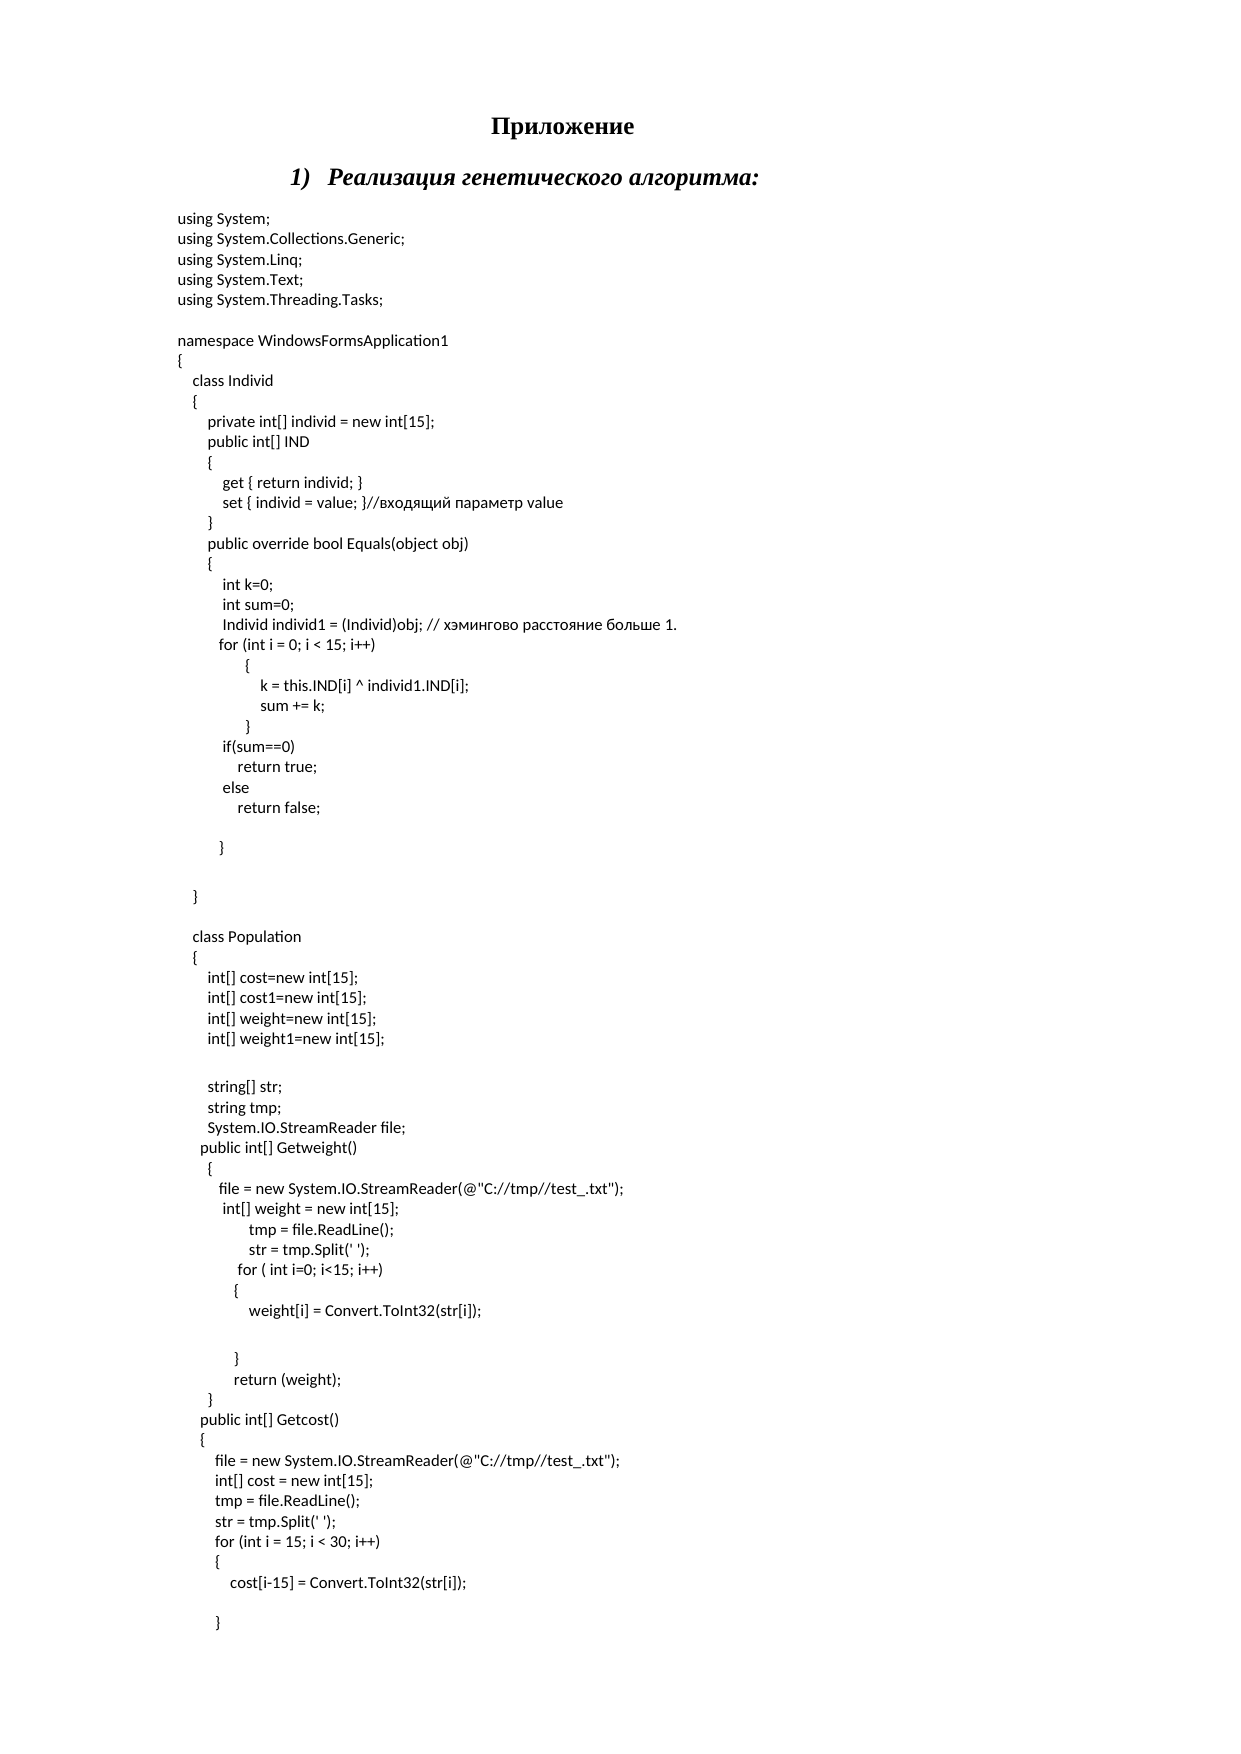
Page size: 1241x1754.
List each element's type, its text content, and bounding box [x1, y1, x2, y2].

text public int[] Getcost() [177, 1409, 1152, 1430]
text tmp = file.ReadLine(); [177, 1219, 1152, 1239]
text using System; [177, 208, 1152, 228]
text else [177, 777, 1152, 797]
text return true; [177, 757, 1152, 777]
text System.IO.StreamReader file; [177, 1117, 1152, 1138]
text class Individ [177, 371, 1152, 391]
text str = tmp.Split(' '); [177, 1239, 1152, 1259]
text public int[] IND [177, 432, 1152, 452]
text using System.Linq; [177, 249, 1152, 269]
text using System.Text; [177, 269, 1152, 289]
text using System.Collections.Generic; [177, 228, 1152, 249]
text { [177, 1158, 1152, 1178]
text Individ individ1 = (Individ)obj; // хэмингово расстояние больше 1. [177, 614, 1152, 635]
text if(sum==0) [177, 736, 1152, 757]
text string tmp; [177, 1097, 1152, 1117]
text get { return individ; } [177, 472, 1152, 492]
text { [177, 1552, 1152, 1572]
text { [177, 553, 1152, 574]
text public override bool Equals(object obj) [177, 533, 1152, 553]
text private int[] individ = new int[15]; [177, 411, 1152, 432]
text Приложение [177, 118, 1152, 139]
text weight[i] = Convert.ToInt32(str[i]); [177, 1300, 1152, 1320]
text int[] weight=new int[15]; [177, 1008, 1152, 1028]
text } [177, 1389, 1152, 1409]
text { [177, 1430, 1152, 1450]
text { [177, 947, 1152, 967]
text { [177, 1280, 1152, 1300]
text public int[] Getweight() [177, 1138, 1152, 1158]
text } [177, 513, 1152, 533]
text int[] weight = new int[15]; [177, 1198, 1152, 1219]
text k = this.IND[i] ^ individ1.IND[i]; [177, 675, 1152, 696]
text } [177, 838, 1152, 858]
text int k=0; [177, 574, 1152, 594]
text { [177, 350, 1152, 371]
text } [177, 1348, 1152, 1369]
text tmp = file.ReadLine(); [177, 1491, 1152, 1511]
text { [177, 452, 1152, 472]
text int[] cost=new int[15]; [177, 967, 1152, 988]
text for (int i = 15; i < 30; i++) [177, 1531, 1152, 1552]
text int[] weight1=new int[15]; [177, 1028, 1152, 1049]
text int[] cost1=new int[15]; [177, 988, 1152, 1008]
text int sum=0; [177, 594, 1152, 614]
text return false; [177, 797, 1152, 817]
text } [177, 886, 1152, 906]
text set { individ = value; }//входящий параметр value [177, 492, 1152, 513]
text cost[i-15] = Convert.ToInt32(str[i]); [177, 1572, 1152, 1592]
text { [177, 391, 1152, 411]
text for (int i = 0; i < 15; i++) [177, 635, 1152, 655]
text } [177, 716, 1152, 736]
text sum += k; [177, 696, 1152, 716]
text for ( int i=0; i<15; i++) [177, 1259, 1152, 1280]
text } [177, 1612, 1152, 1633]
text { [177, 655, 1152, 675]
text using System.Threading.Tasks; [177, 289, 1152, 310]
text file = new System.IO.StreamReader(@"C://tmp//test_.txt"); [177, 1450, 1152, 1470]
text class Population [177, 927, 1152, 947]
text str = tmp.Split(' '); [177, 1511, 1152, 1531]
text file = new System.IO.StreamReader(@"C://tmp//test_.txt"); [177, 1178, 1152, 1198]
text int[] cost = new int[15]; [177, 1470, 1152, 1491]
text string[] str; [177, 1077, 1152, 1097]
text namespace WindowsFormsApplication1 [177, 330, 1152, 350]
text return (weight); [177, 1369, 1152, 1389]
list Реализация генетического алгоритма: [290, 160, 1152, 191]
